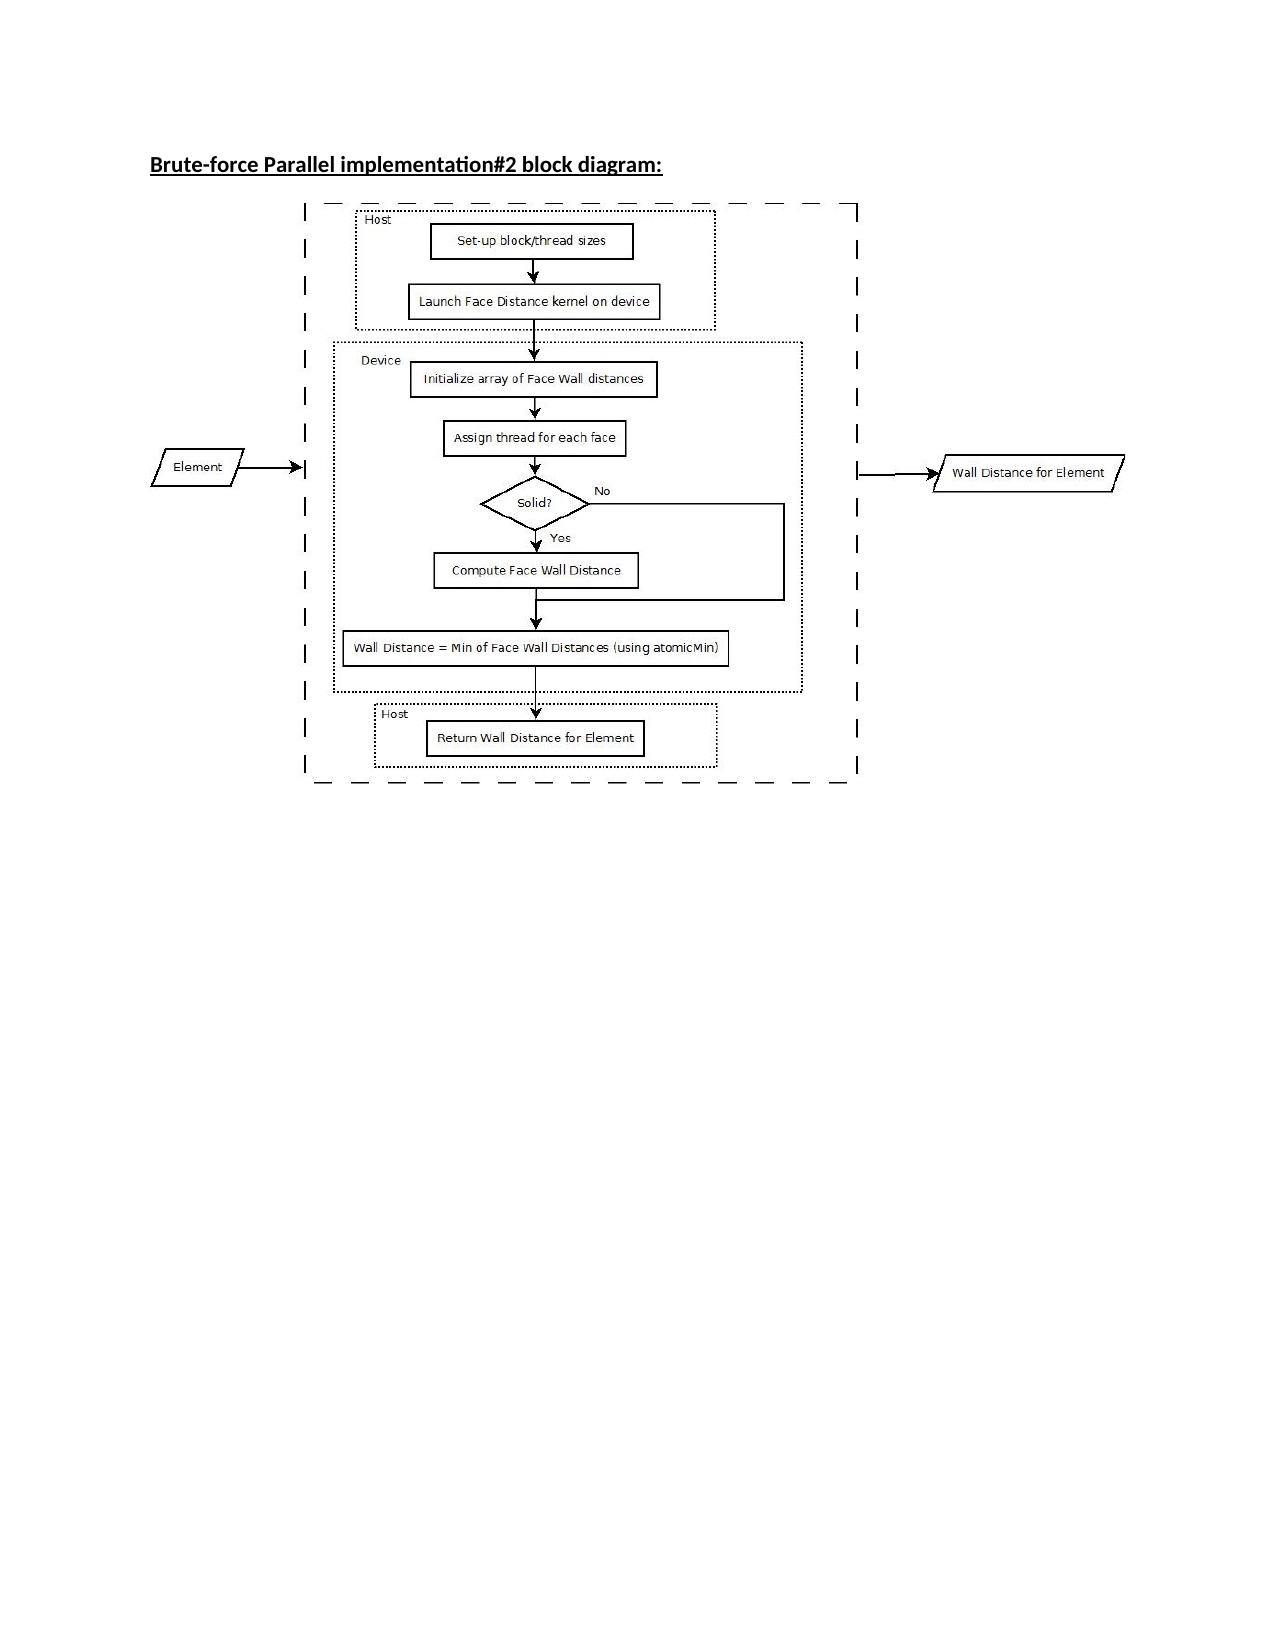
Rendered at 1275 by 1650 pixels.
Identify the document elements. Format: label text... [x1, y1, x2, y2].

text Brute-force Parallel implementation#2 block diagram: [150, 150, 1125, 178]
picture [150, 203, 1125, 784]
